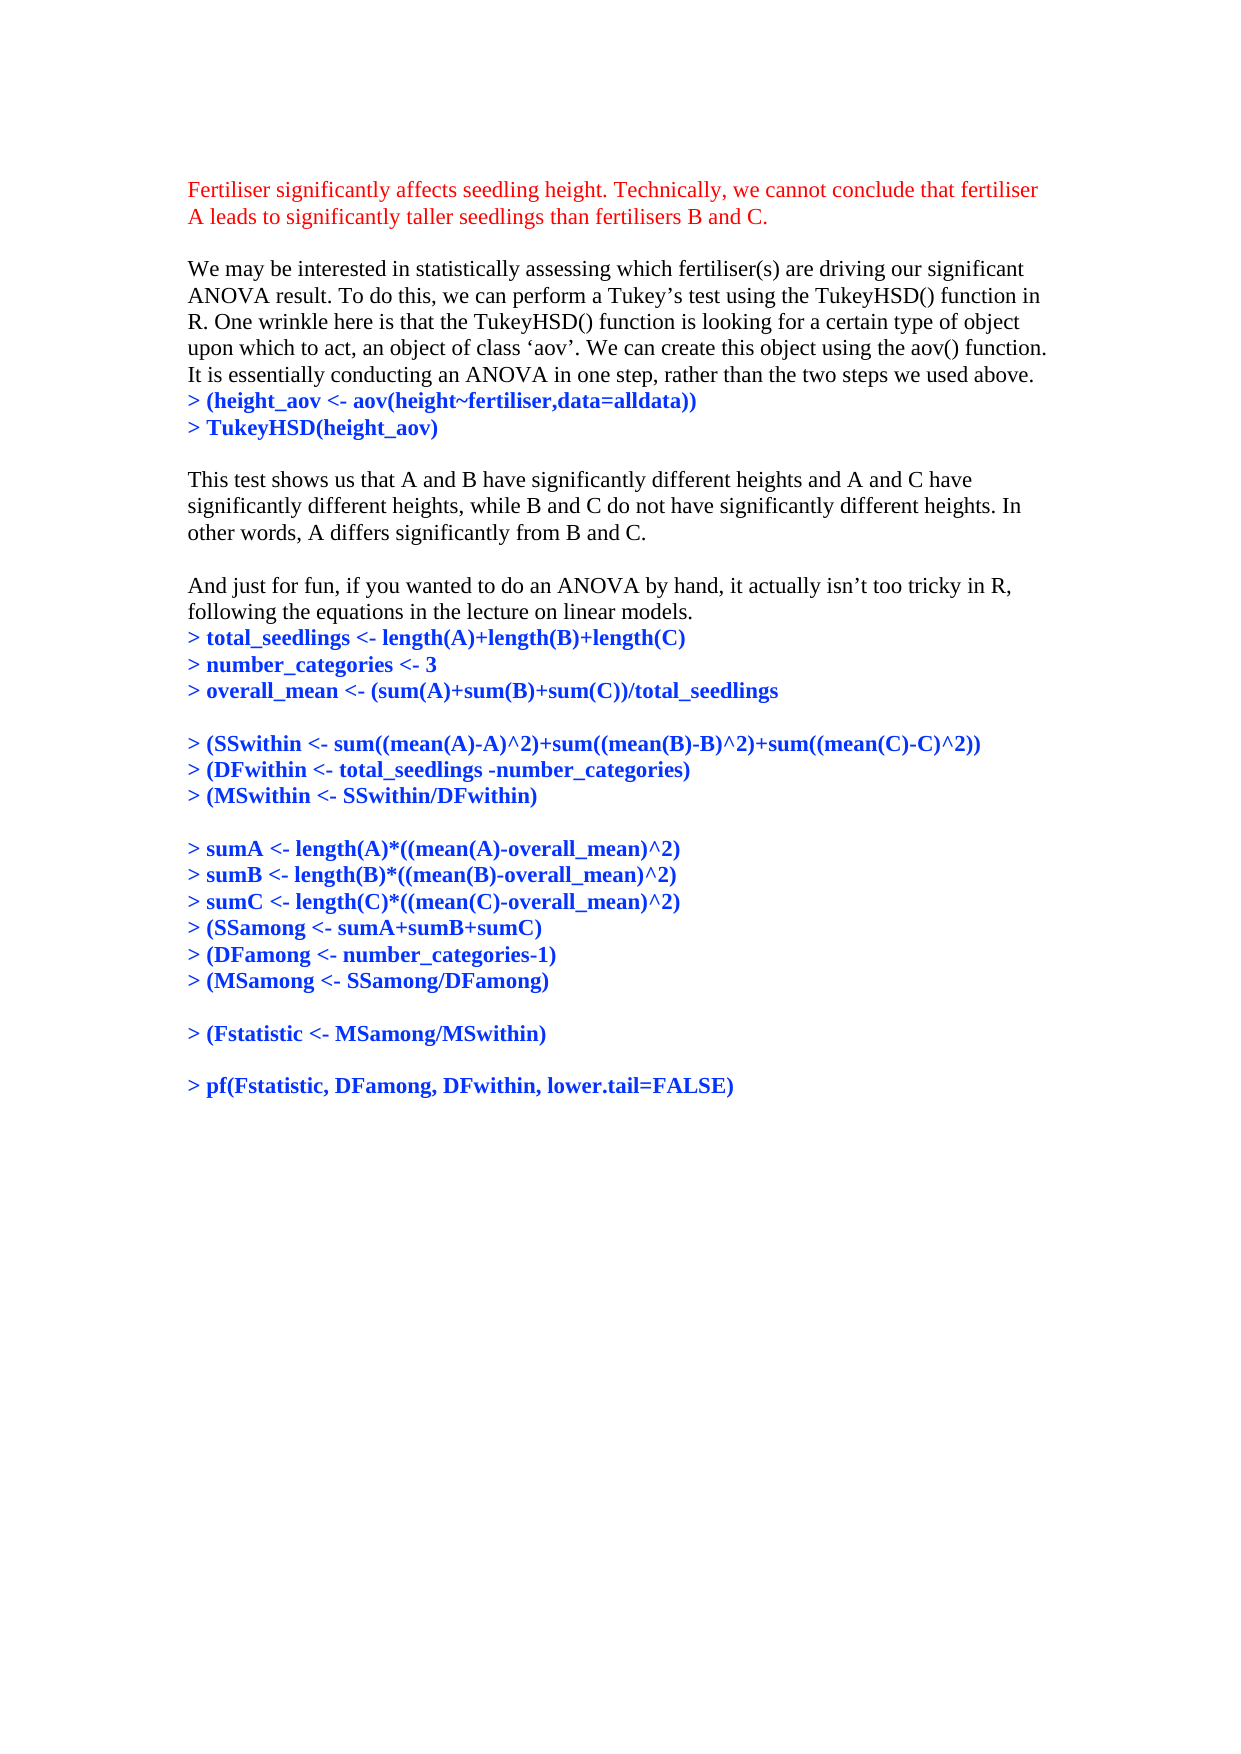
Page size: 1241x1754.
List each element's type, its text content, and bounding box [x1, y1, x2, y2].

text > sumC <- length(C)*((mean(C)-overall_mean)^2) [187, 888, 1053, 914]
text > TukeyHSD(height_aov) [187, 413, 1053, 440]
text And just for fun, if you wanted to do an ANOVA by hand, it actually isn’t too tricky in R, following the equations in the lecture on linear models. [187, 572, 1053, 624]
text > overall_mean <- (sum(A)+sum(B)+sum(C))/total_seedlings [187, 677, 1053, 703]
text > sumA <- length(A)*((mean(A)-overall_mean)^2) [187, 835, 1053, 862]
text > number_categories <- 3 [187, 651, 1053, 677]
text > (SSamong <- sumA+sumB+sumC) [187, 914, 1053, 941]
text > total_seedlings <- length(A)+length(B)+length(C) [187, 624, 1053, 651]
text We may be interested in statistically assessing which fertiliser(s) are driving our significant ANOVA result. To do this, we can perform a Tukey’s test using the TukeyHSD() function in R. One wrinkle here is that the TukeyHSD() function is looking for a certain type of object upon which to act, an object of class ‘aov’. We can create this object using the aov() function. It is essentially conducting an ANOVA in one step, rather than the two steps we used above. [187, 255, 1053, 387]
text > (MSamong <- SSamong/DFamong) [187, 967, 1053, 993]
text > (SSwithin <- sum((mean(A)-A)^2)+sum((mean(B)-B)^2)+sum((mean(C)-C)^2)) [187, 730, 1053, 756]
text > (height_aov <- aov(height~fertiliser,data=alldata)) [187, 387, 1053, 413]
text > sumB <- length(B)*((mean(B)-overall_mean)^2) [187, 862, 1053, 888]
text > (DFamong <- number_categories-1) [187, 941, 1053, 967]
text > (MSwithin <- SSwithin/DFwithin) [187, 782, 1053, 809]
text This test shows us that A and B have significantly different heights and A and C have significantly different heights, while B and C do not have significantly different heights. In other words, A differs significantly from B and C. [187, 466, 1053, 545]
text > pf(Fstatistic, DFamong, DFwithin, lower.tail=FALSE) [187, 1072, 1053, 1099]
text Fertiliser significantly affects seedling height. Technically, we cannot conclude that fertiliser A leads to significantly taller seedlings than fertilisers B and C. [187, 176, 1053, 229]
text > (DFwithin <- total_seedlings -number_categories) [187, 756, 1053, 782]
text > (Fstatistic <- MSamong/MSwithin) [187, 1020, 1053, 1046]
